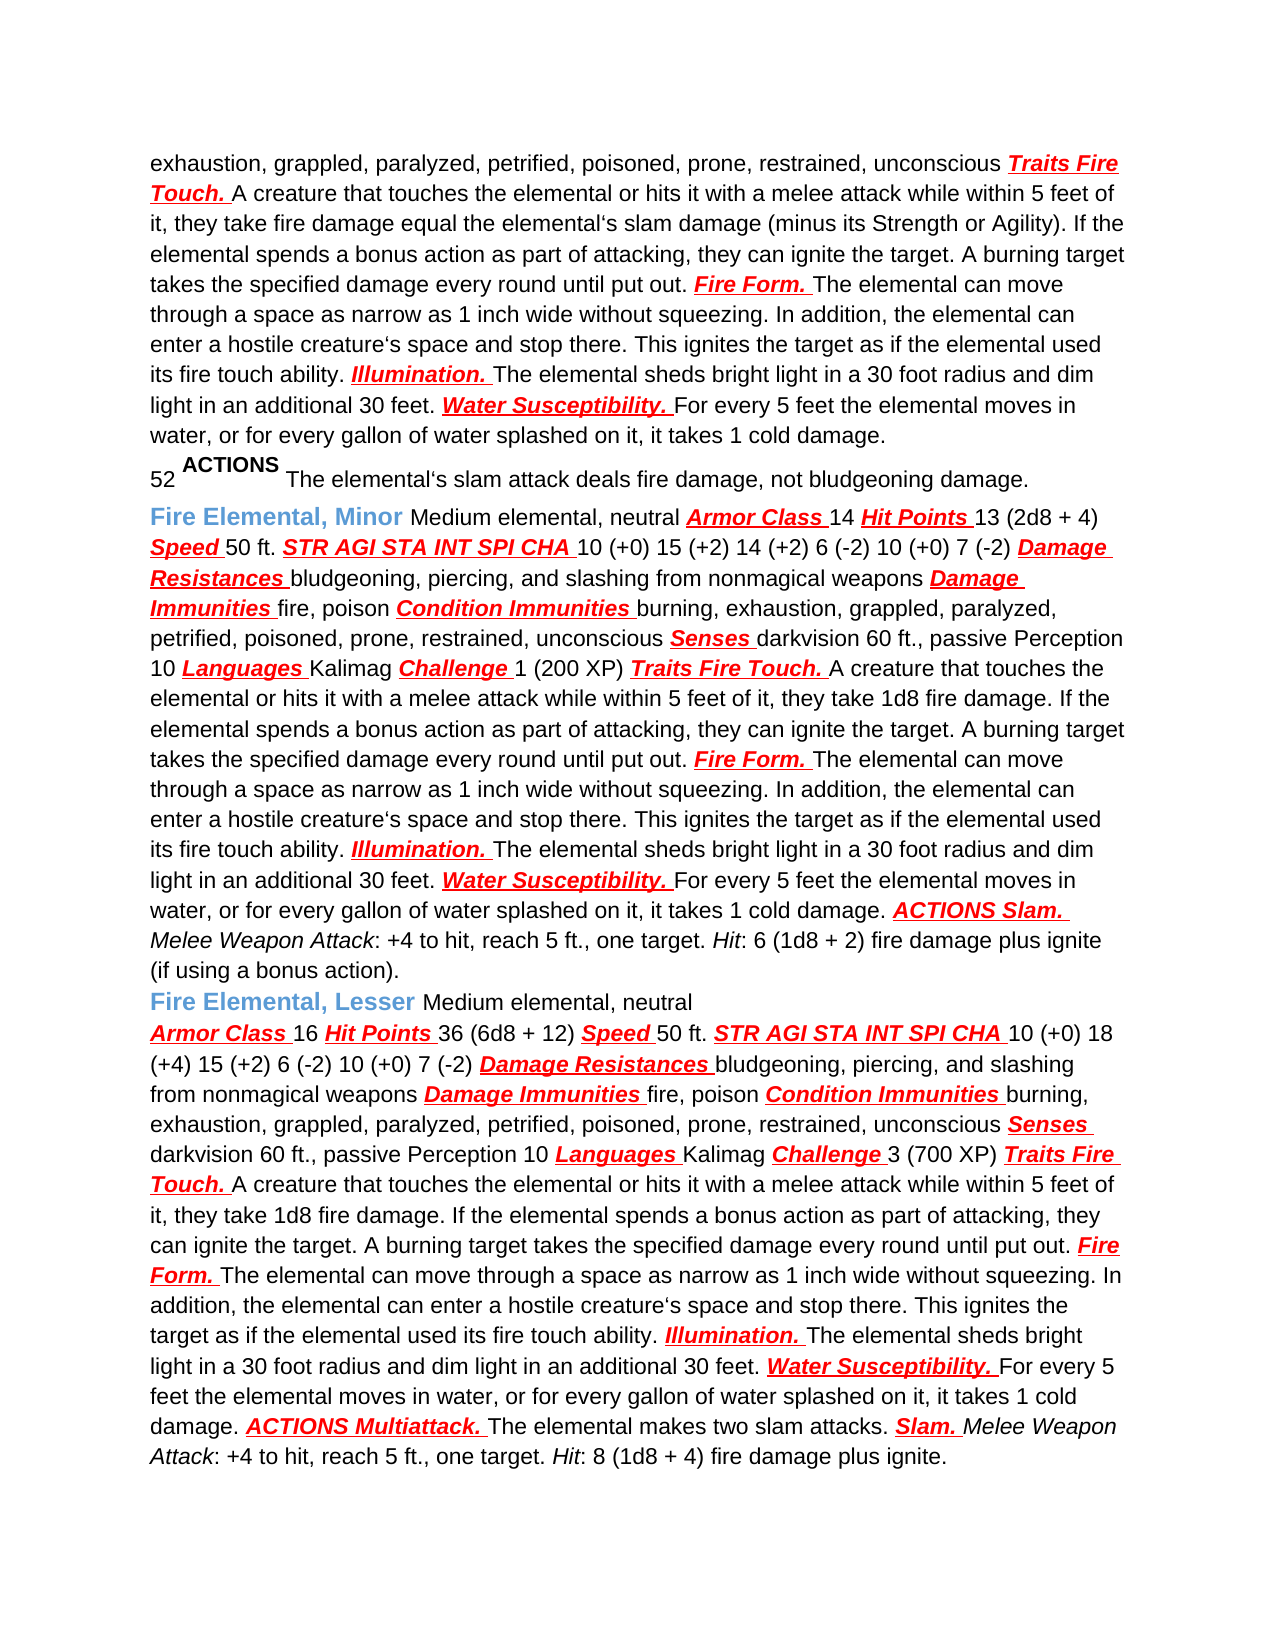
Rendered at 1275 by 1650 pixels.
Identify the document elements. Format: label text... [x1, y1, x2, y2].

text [150, 150, 1125, 448]
text Armor Class 16 Hit Points 36 (6d8 + 12) Speed 50 ft. STR AGI STA INT SPI CHA 10 (+0) 18 (+4) 15 (+2) 6 (-2) 10 (+0) 7 (-2) Damage Resistances bludgeoning, piercing, and slashing from nonmagical weapons Damage Immunities fire, poison Condition Immunities burning, exhaustion, grappled, paralyzed, petrified, poisoned, prone, restrained, unconscious Senses darkvision 60 ft., passive Perception 10 Languages Kalimag Challenge 3 (700 XP) Traits Fire Touch. A creature that touches the elemental or hits it with a melee attack while within 5 feet of it, they take 1d8 fire damage. If the elemental spends a bonus action as part of attacking, they can ignite the target. A burning target takes the specified damage every round until put out. Fire Form. The elemental can move through a space as narrow as 1 inch wide without squeezing. In addition, the elemental can enter a hostile creature‘s space and stop there. This ignites the target as if the elemental used its fire touch ability. Illumination. The elemental sheds bright light in a 30 foot radius and dim light in an additional 30 feet. Water Susceptibility. For every 5 feet the elemental moves in water, or for every gallon of water splashed on it, it takes 1 cold damage. ACTIONS Multiattack. The elemental makes two slam attacks. Slam. Melee Weapon Attack: +4 to hit, reach 5 ft., one target. Hit: 8 (1d8 + 4) fire damage plus ignite. [150, 1020, 1125, 1470]
text Fire Elemental, Minor Medium elemental, neutral Armor Class 14 Hit Points 13 (2d8 + 4) Speed 50 ft. STR AGI STA INT SPI CHA 10 (+0) 15 (+2) 14 (+2) 6 (-2) 10 (+0) 7 (-2) Damage Resistances bludgeoning, piercing, and slashing from nonmagical weapons Damage Immunities fire, poison Condition Immunities burning, exhaustion, grappled, paralyzed, petrified, poisoned, prone, restrained, unconscious Senses darkvision 60 ft., passive Perception 10 Languages Kalimag Challenge 1 (200 XP) Traits Fire Touch. A creature that touches the elemental or hits it with a melee attack while within 5 feet of it, they take 1d8 fire damage. If the elemental spends a bonus action as part of attacking, they can ignite the target. A burning target takes the specified damage every round until put out. Fire Form. The elemental can move through a space as narrow as 1 inch wide without squeezing. In addition, the elemental can enter a hostile creature‘s space and stop there. This ignites the target as if the elemental used its fire touch ability. Illumination. The elemental sheds bright light in a 30 foot radius and dim light in an additional 30 feet. Water Susceptibility. For every 5 feet the elemental moves in water, or for every gallon of water splashed on it, it takes 1 cold damage. ACTIONS Slam. Melee Weapon Attack: +4 to hit, reach 5 ft., one target. Hit: 6 (1d8 + 2) fire damage plus ignite (if using a bonus action). [150, 502, 1125, 983]
text Fire Elemental, Lesser Medium elemental, neutral [150, 987, 1125, 1016]
text 52 ACTIONS The elemental‘s slam attack deals fire damage, not bludgeoning damage. [150, 452, 1125, 495]
